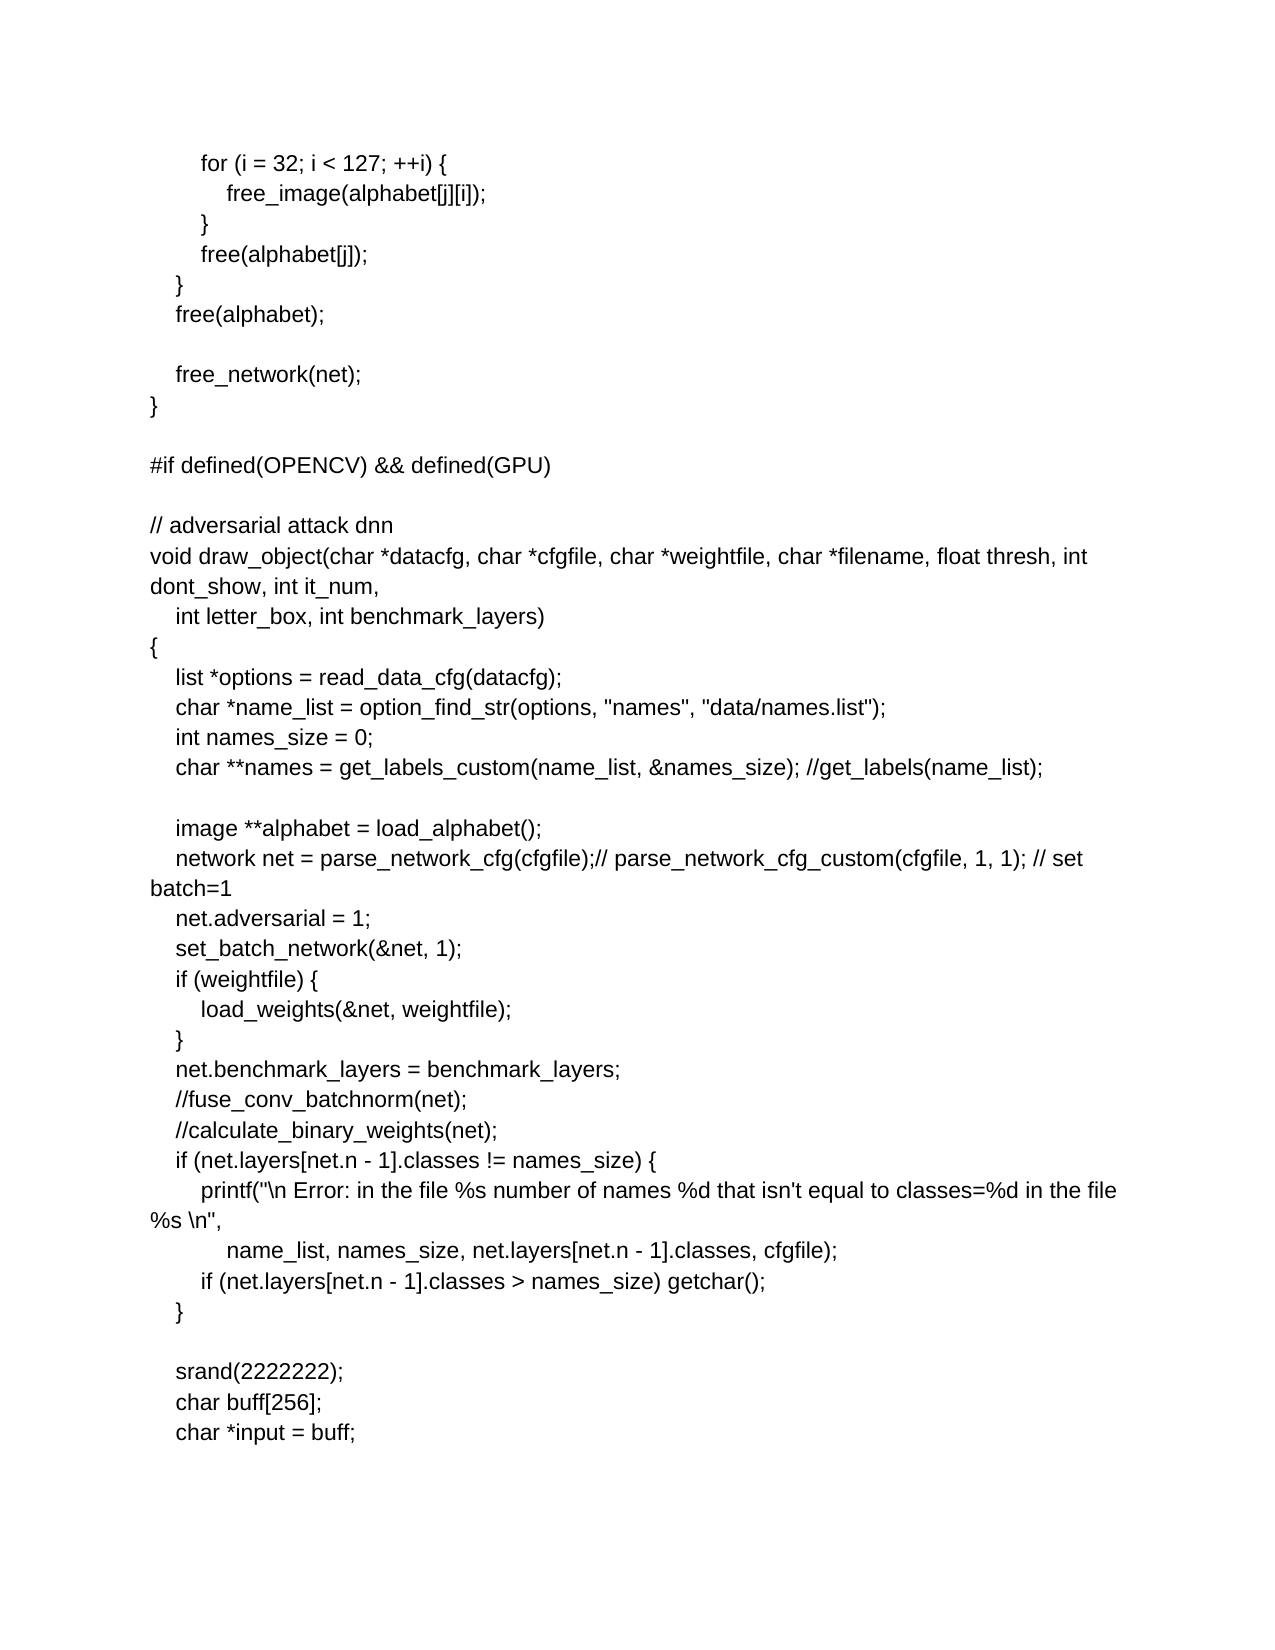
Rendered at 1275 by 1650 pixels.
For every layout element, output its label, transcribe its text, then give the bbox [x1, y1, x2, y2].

text char *input = buff; [150, 1419, 1125, 1445]
text image **alphabet = load_alphabet(); [150, 814, 1125, 841]
text net.adversarial = 1; [150, 905, 1125, 932]
text free(alphabet); [150, 301, 1125, 327]
text } [150, 210, 1125, 237]
text printf("\n Error: in the file %s number of names %d that isn't equal to classes=%d in the file %s \n", [150, 1177, 1125, 1234]
text //calculate_binary_weights(net); [150, 1117, 1125, 1143]
text char **names = get_labels_custom(name_list, &names_size); //get_labels(name_list); [150, 754, 1125, 781]
text //fuse_conv_batchnorm(net); [150, 1086, 1125, 1113]
text int names_size = 0; [150, 724, 1125, 750]
text for (i = 32; i < 127; ++i) { [150, 150, 1125, 176]
text name_list, names_size, net.layers[net.n - 1].classes, cfgfile); [150, 1237, 1125, 1264]
text srand(2222222); [150, 1358, 1125, 1385]
text char buff[256]; [150, 1388, 1125, 1415]
text } [150, 271, 1125, 297]
text void draw_object(char *datacfg, char *cfgfile, char *weightfile, char *filename, float thresh, int dont_show, int it_num, [150, 543, 1125, 599]
text free_image(alphabet[j][i]); [150, 180, 1125, 207]
text if (net.layers[net.n - 1].classes != names_size) { [150, 1147, 1125, 1173]
text set_batch_network(&net, 1); [150, 935, 1125, 962]
text load_weights(&net, weightfile); [150, 996, 1125, 1022]
text if (net.layers[net.n - 1].classes > names_size) getchar(); [150, 1268, 1125, 1294]
text network net = parse_network_cfg(cfgfile);// parse_network_cfg_custom(cfgfile, 1, 1); // set batch=1 [150, 845, 1125, 901]
text list *options = read_data_cfg(datacfg); [150, 663, 1125, 690]
text int letter_box, int benchmark_layers) [150, 603, 1125, 629]
text char *name_list = option_find_str(options, "names", "data/names.list"); [150, 694, 1125, 720]
text net.benchmark_layers = benchmark_layers; [150, 1056, 1125, 1083]
text if (weightfile) { [150, 966, 1125, 992]
text // adversarial attack dnn [150, 512, 1125, 539]
text free(alphabet[j]); [150, 241, 1125, 267]
text free_network(net); [150, 361, 1125, 388]
text } [150, 1026, 1125, 1052]
text } [150, 1298, 1125, 1324]
text #if defined(OPENCV) && defined(GPU) [150, 452, 1125, 478]
text } [150, 392, 1125, 418]
text { [150, 633, 1125, 660]
